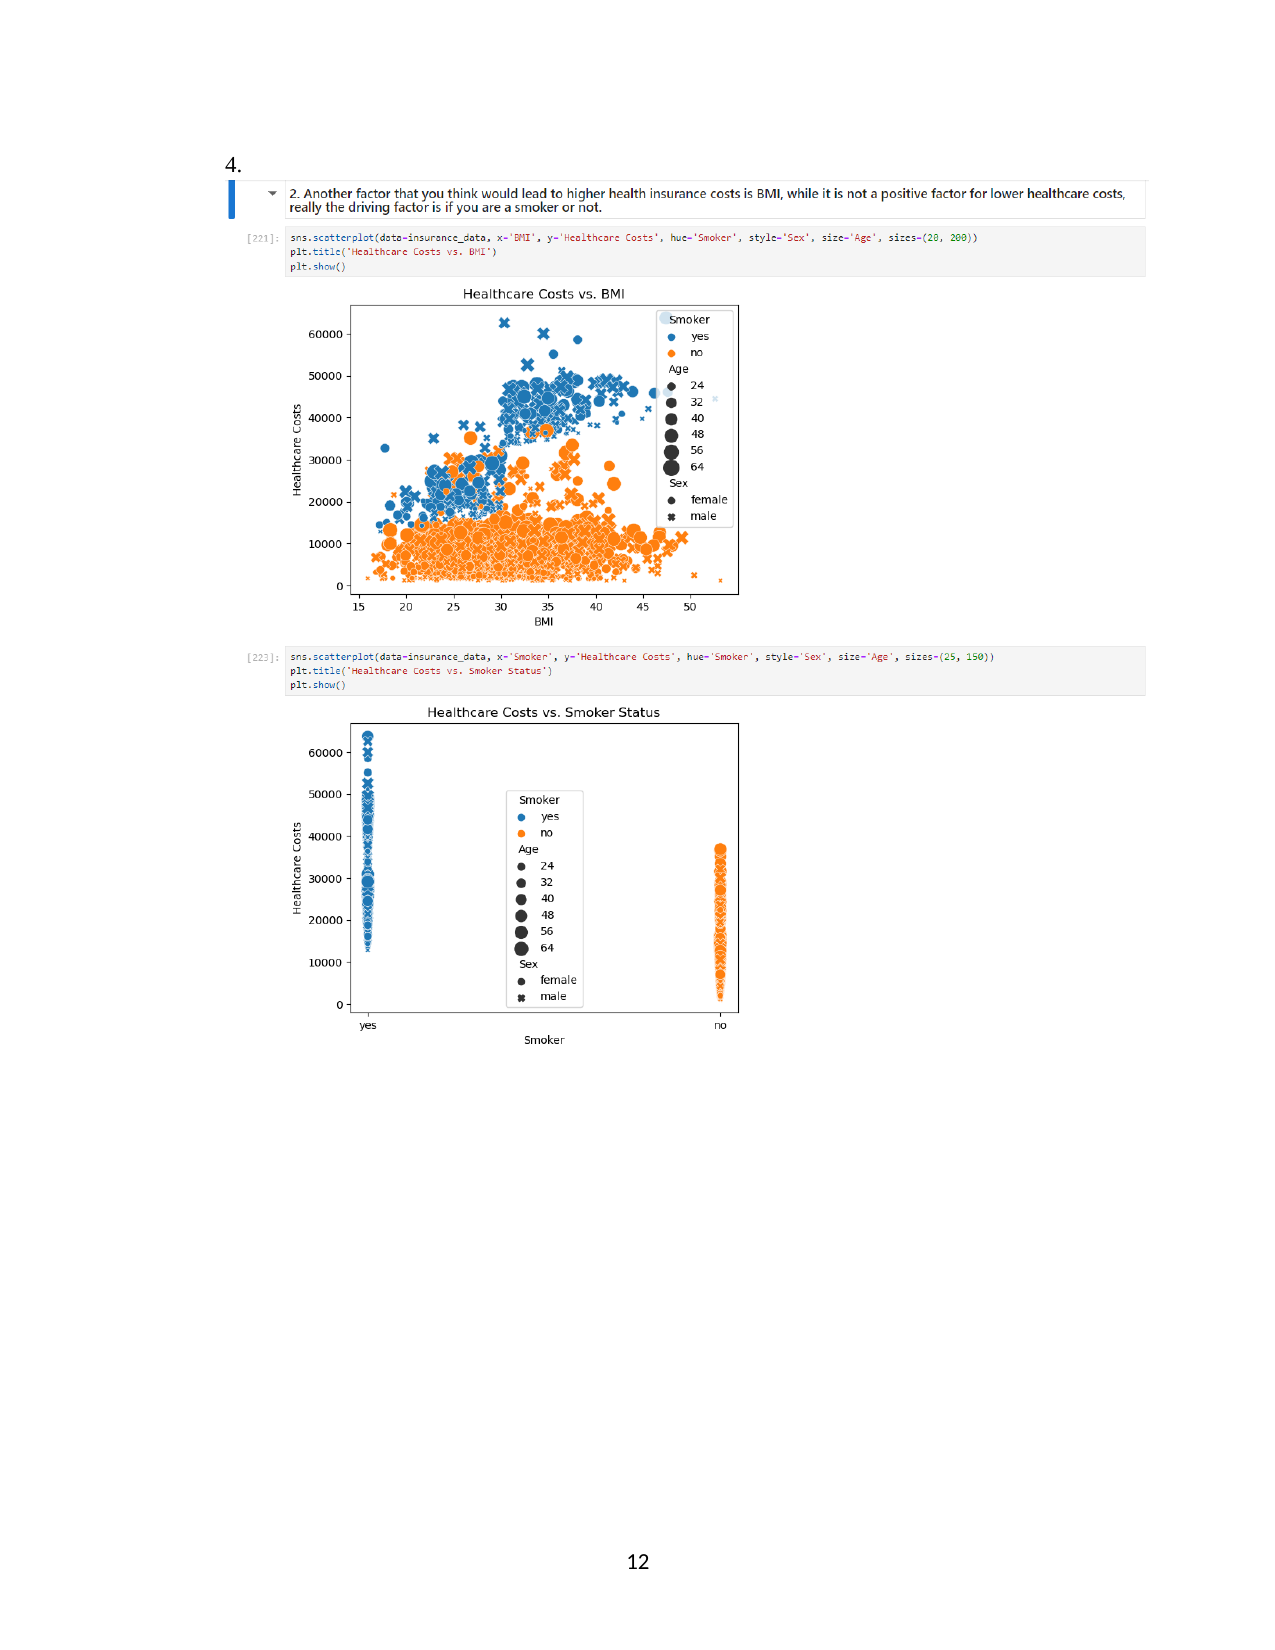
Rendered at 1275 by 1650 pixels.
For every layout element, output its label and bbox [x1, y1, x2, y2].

picture [225, 180, 1149, 1056]
